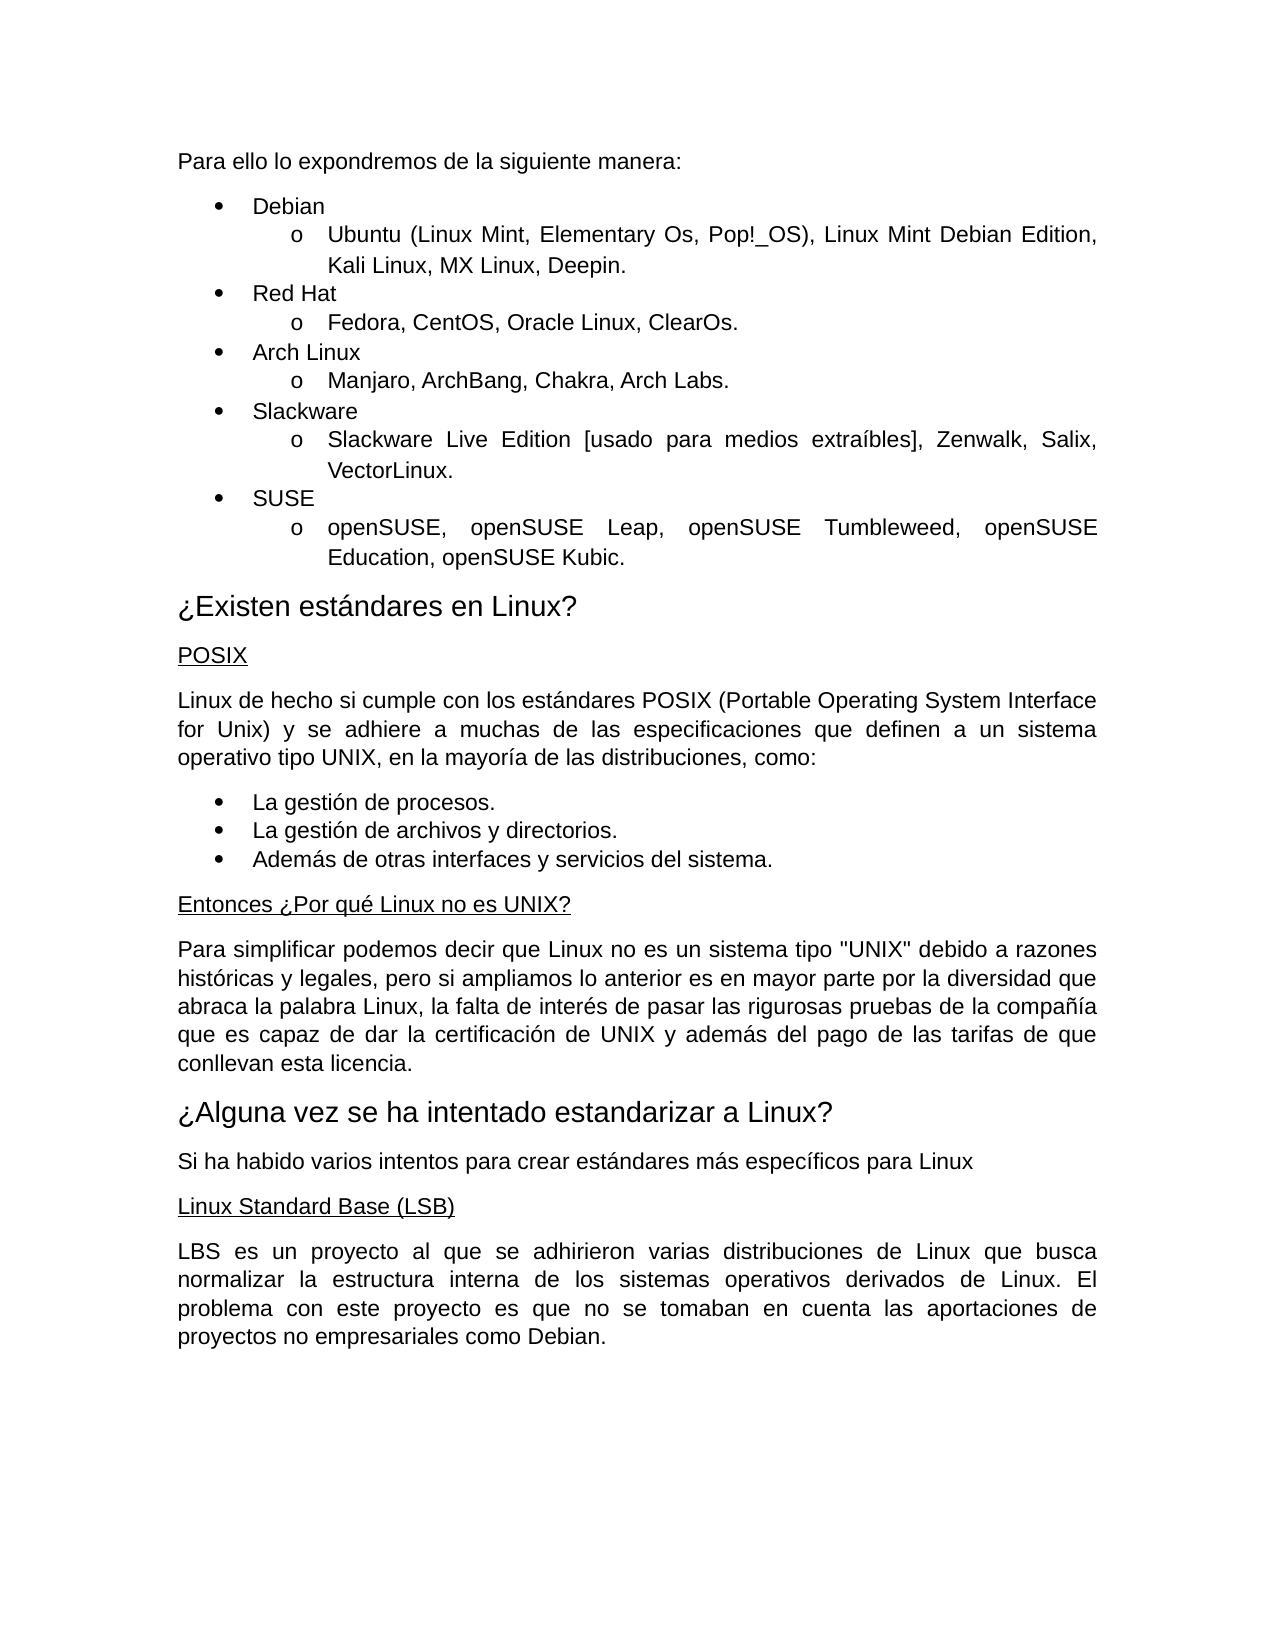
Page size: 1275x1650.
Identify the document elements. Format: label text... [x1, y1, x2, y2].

text Linux Standard Base (LSB) [177, 1193, 1098, 1219]
list Además de otras interfaces y servicios del sistema. [215, 846, 1098, 872]
text ¿Existen estándares en Linux? [177, 589, 1098, 623]
text LBS es un proyecto al que se adhirieron varias distribuciones de Linux que busca normalizar la estructura interna de los sistemas operativos derivados de Linux. El problema con este proyecto es que no se tomaban en cuenta las aportaciones de proyectos no empresariales como Debian. [177, 1238, 1098, 1350]
list La gestión de procesos. [215, 789, 1098, 815]
text Si ha habido varios intentos para crear estándares más específicos para Linux [177, 1148, 1098, 1174]
list Arch Linux [215, 339, 1098, 365]
list openSUSE, openSUSE Leap, openSUSE Tumbleweed, openSUSE Education, openSUSE Kubic. [290, 514, 1098, 570]
text POSIX [177, 642, 1098, 668]
text ¿Alguna vez se ha intentado estandarizar a Linux? [177, 1095, 1098, 1128]
text Para simplificar podemos decir que Linux no es un sistema tipo "UNIX" debido a razones históricas y legales, pero si ampliamos lo anterior es en mayor parte por la diversidad que abraca la palabra Linux, la falta de interés de pasar las rigurosas pruebas de la compañía que es capaz de dar la certificación de UNIX y además del pago de las tarifas de que conllevan esta licencia. [177, 936, 1098, 1076]
text Linux de hecho si cumple con los estándares POSIX (Portable Operating System Interface for Unix) y se adhiere a muchas de las especificaciones que definen a un sistema operativo tipo UNIX, en la mayoría de las distribuciones, como: [177, 687, 1098, 770]
list SUSE [215, 485, 1098, 512]
list Red Hat [215, 280, 1098, 306]
list Slackware [215, 398, 1098, 424]
list Fedora, CentOS, Oracle Linux, ClearOs. [290, 308, 1098, 337]
list Slackware Live Edition [usado para medios extraíbles], Zenwalk, Salix, VectorLinux. [290, 426, 1098, 483]
list Manjaro, ArchBang, Chakra, Arch Labs. [290, 367, 1098, 396]
list La gestión de archivos y directorios. [215, 817, 1098, 844]
text Entonces ¿Por qué Linux no es UNIX? [177, 891, 1098, 917]
text Para ello lo expondremos de la siguiente manera: [177, 148, 1098, 174]
list Debian [215, 193, 1098, 219]
list Ubuntu (Linux Mint, Elementary Os, Pop!_OS), Linux Mint Debian Edition, Kali Linux, MX Linux, Deepin. [290, 221, 1098, 278]
